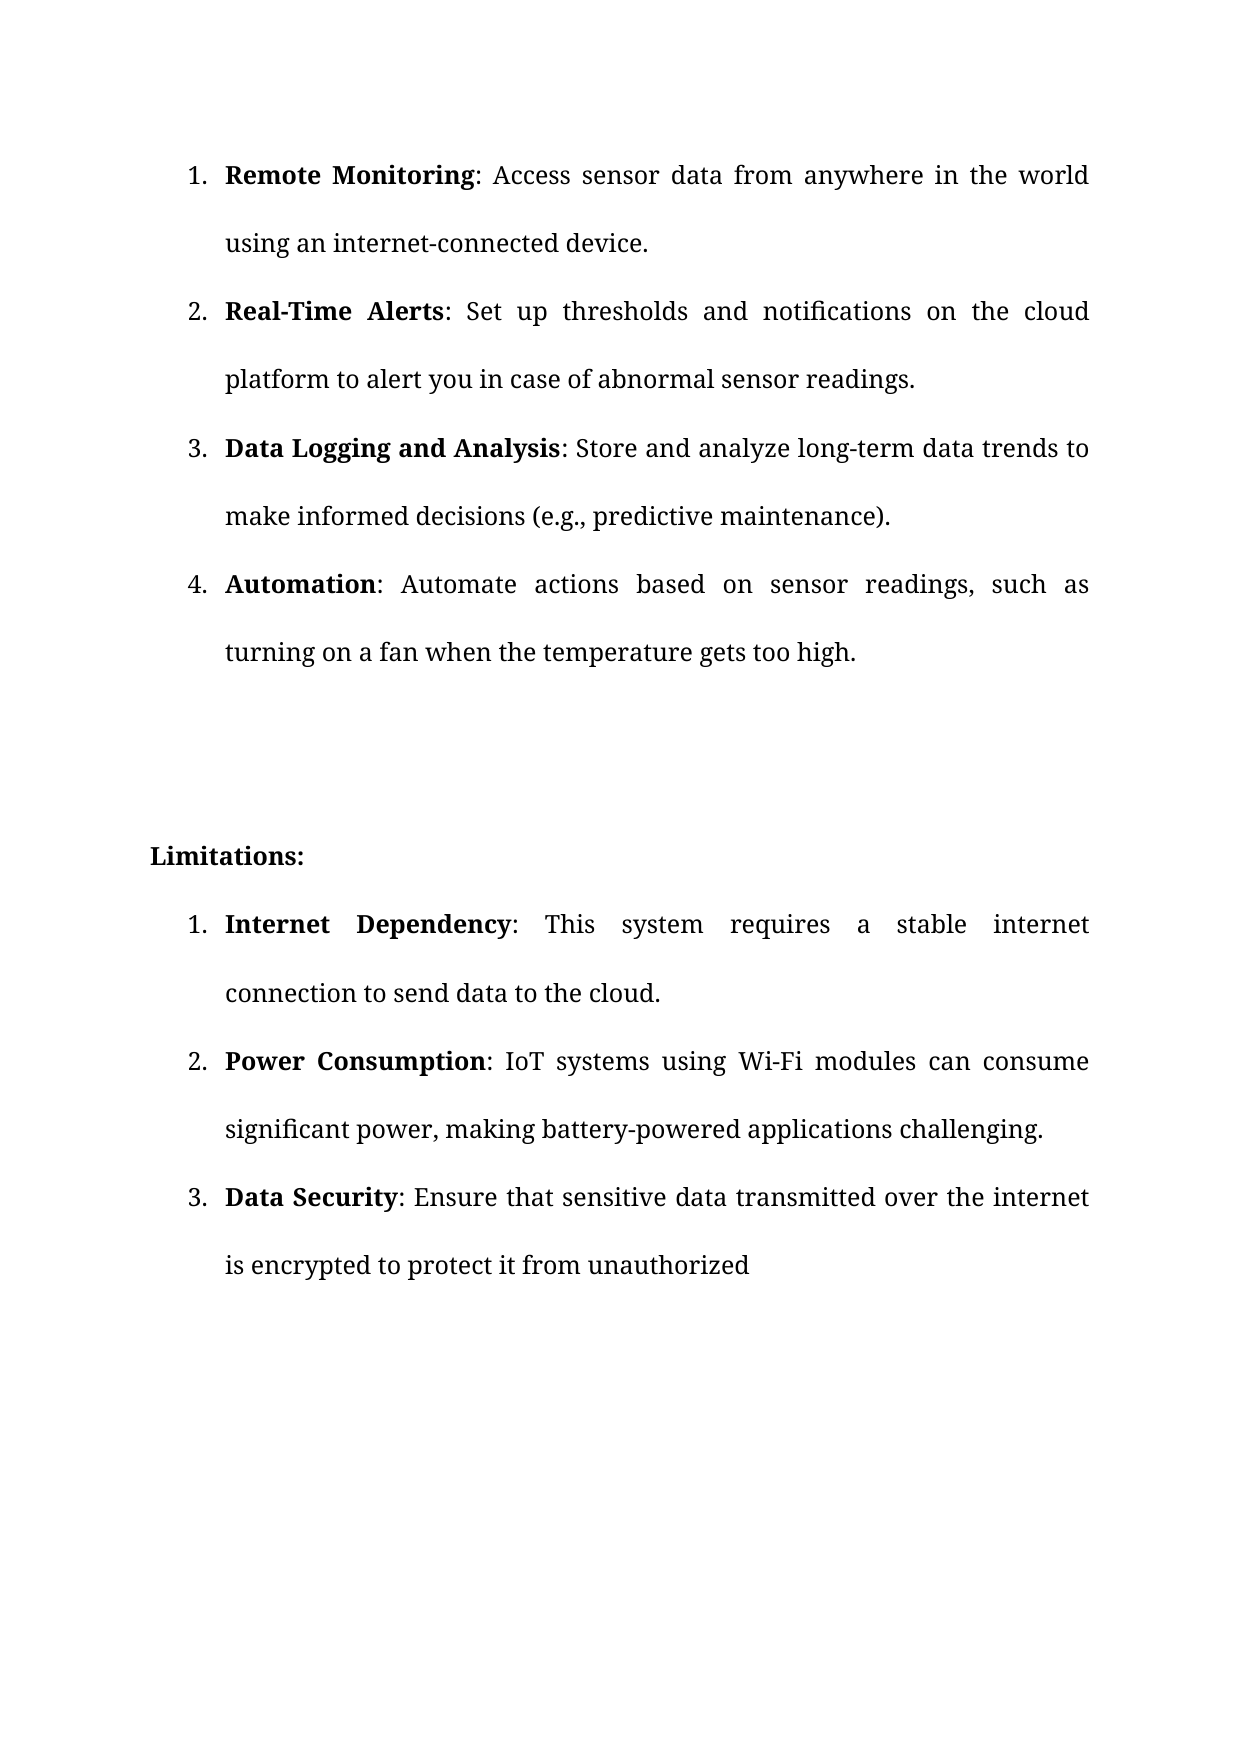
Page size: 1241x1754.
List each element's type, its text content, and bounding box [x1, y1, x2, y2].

list Power Consumption: IoT systems using Wi-Fi modules can consume significant power, making battery-powered applications challenging. [187, 1043, 1090, 1146]
list Real-Time Alerts: Set up thresholds and notifications on the cloud platform to alert you in case of abnormal sensor readings. [187, 294, 1090, 396]
list Data Logging and Analysis: Store and analyze long-term data trends to make informed decisions (e.g., predictive maintenance). [187, 430, 1090, 532]
list Remote Monitoring: Access sensor data from anywhere in the world using an internet-connected device. [187, 158, 1090, 260]
list Automation: Automate actions based on sensor readings, such as turning on a fan when the temperature gets too high. [187, 567, 1090, 669]
text Limitations: [150, 839, 1090, 873]
list Data Security: Ensure that sensitive data transmitted over the internet is encrypted to protect it from unauthorized [187, 1180, 1090, 1282]
list Internet Dependency: This system requires a stable internet connection to send data to the cloud. [187, 907, 1090, 1009]
